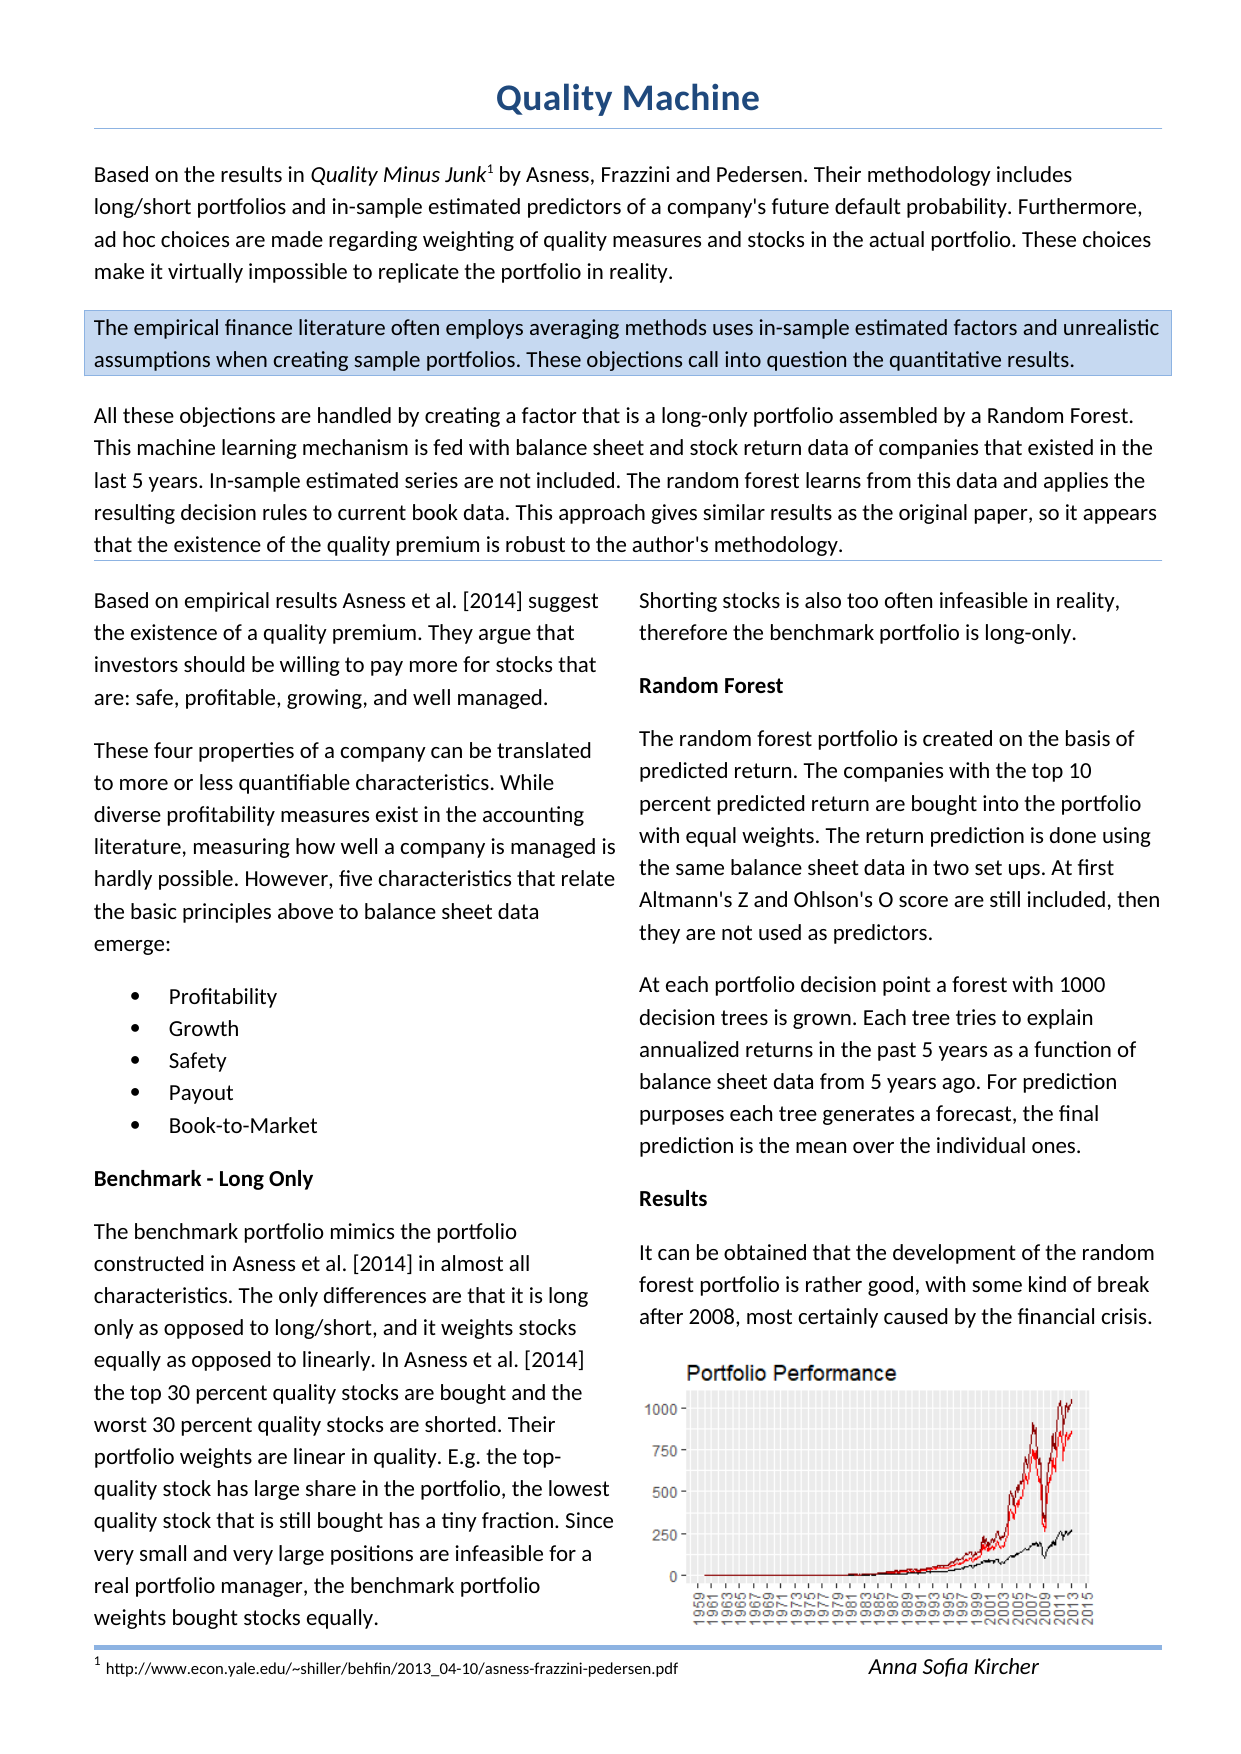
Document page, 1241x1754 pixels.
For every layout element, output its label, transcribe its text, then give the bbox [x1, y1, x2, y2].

text Shorting stocks is also too often infeasible in reality, therefore the benchmark portfolio is long-only. [639, 586, 1162, 646]
text The random forest portfolio is created on the basis of predicted return. The companies with the top 10 percent predicted return are bought into the portfolio with equal weights. The return prediction is done using the same balance sheet data in two set ups. At first Altmann's Z and Ohlson's O score are still included, then they are not used as predictors. [639, 724, 1162, 946]
list Payout [131, 1078, 617, 1107]
list Book-to-Market [131, 1111, 617, 1139]
text Random Forest [639, 671, 1162, 699]
text Results [639, 1184, 1162, 1213]
text All these objections are handled by creating a factor that is a long-only portfolio assembled by a Random Forest. This machine learning mechanism is fed with balance sheet and stock return data of companies that existed in the last 5 years. In-sample estimated series are not included. The random forest learns from this data and applies the resulting decision rules to current book data. This approach gives similar results as the original paper, so it appears that the existence of the quality premium is robust to the author's methodology. [94, 401, 1162, 560]
text Based on the results in Quality Minus Junk1 by Asness, Frazzini and Pedersen. Their methodology includes long/short portfolios and in-sample estimated predictors of a company's future default probability. Furthermore, ad hoc choices are made regarding weighting of quality measures and stocks in the actual portfolio. These choices make it virtually impossible to replicate the portfolio in reality. [94, 160, 1162, 285]
text The benchmark portfolio mimics the portfolio constructed in Asness et al. [2014] in almost all characteristics. The only differences are that it is long only as opposed to long/short, and it weights stocks equally as opposed to linearly. In Asness et al. [2014] the top 30 percent quality stocks are bought and the worst 30 percent quality stocks are shorted. Their portfolio weights are linear in quality. E.g. the top-quality stock has large share in the portfolio, the lowest quality stock that is still bought has a tiny fraction. Since very small and very large positions are infeasible for a real portfolio manager, the benchmark portfolio weights bought stocks equally. [94, 1217, 617, 1631]
text It can be obtained that the development of the random forest portfolio is rather good, with some kind of break after 2008, most certainly caused by the financial crisis. [639, 1238, 1162, 1330]
list Profitability [131, 982, 617, 1010]
list Safety [131, 1046, 617, 1074]
title Quality Machine [94, 74, 1162, 128]
text These four properties of a company can be translated to more or less quantifiable characteristics. While diverse profitability measures exist in the accounting literature, measuring how well a company is managed is hardly possible. However, five characteristics that relate the basic principles above to balance sheet data emerge: [94, 736, 617, 957]
text Benchmark - Long Only [94, 1164, 617, 1192]
picture [638, 1355, 1099, 1632]
text At each portfolio decision point a forest with 1000 decision trees is grown. Each tree tries to explain annualized returns in the past 5 years as a function of balance sheet data from 5 years ago. For prediction purposes each tree generates a forecast, the final prediction is the mean over the individual ones. [639, 971, 1162, 1159]
text Based on empirical results Asness et al. [2014] suggest the existence of a quality premium. They argue that investors should be willing to pay more for stocks that are: safe, profitable, growing, and well managed. [94, 586, 617, 711]
list Growth [131, 1014, 617, 1042]
text The empirical finance literature often employs averaging methods uses in-sample estimated factors and unrealistic assumptions when creating sample portfolios. These objections call into question the quantitative results. [85, 311, 1171, 375]
